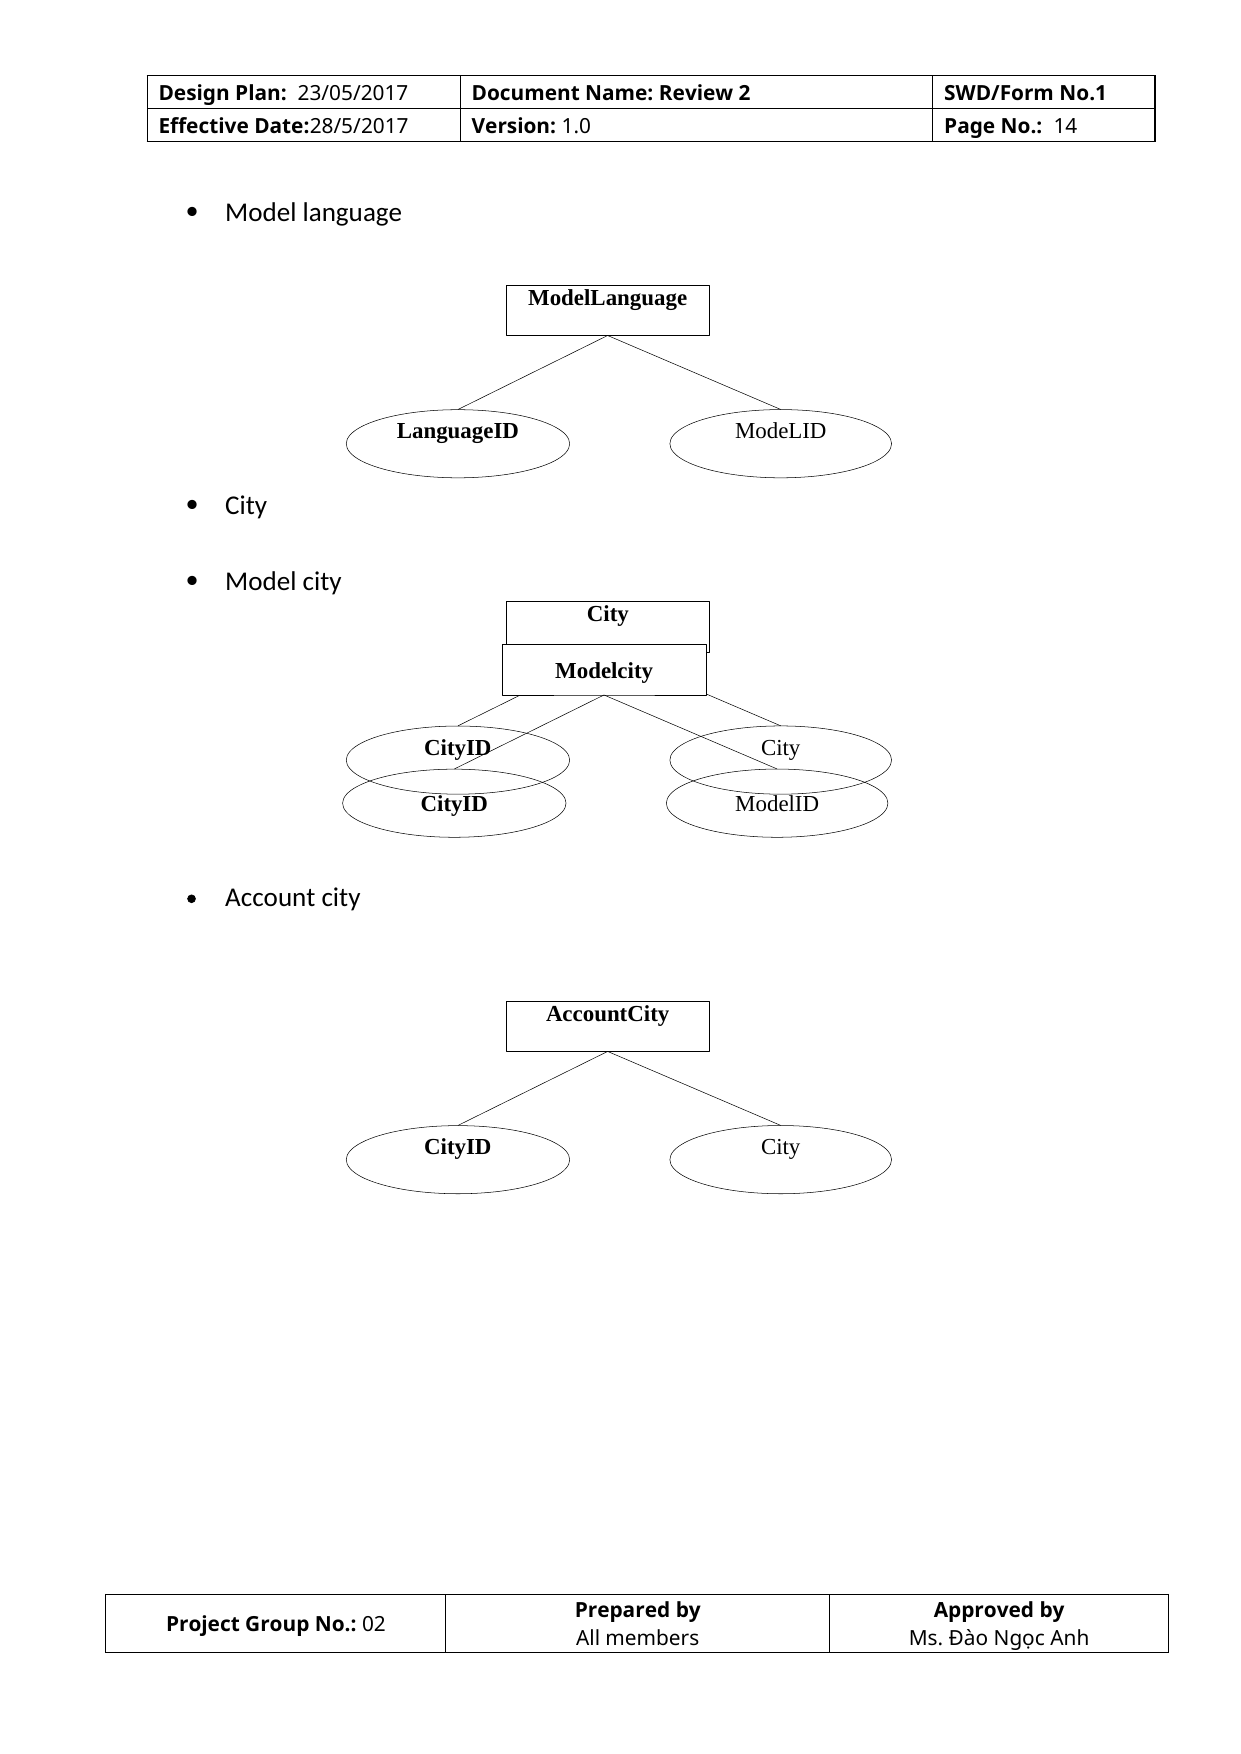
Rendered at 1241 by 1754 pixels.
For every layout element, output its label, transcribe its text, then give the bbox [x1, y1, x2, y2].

list Model city [187, 564, 1090, 597]
list City [187, 271, 1090, 521]
list Account city [187, 881, 1090, 913]
list Model language [187, 195, 1090, 228]
